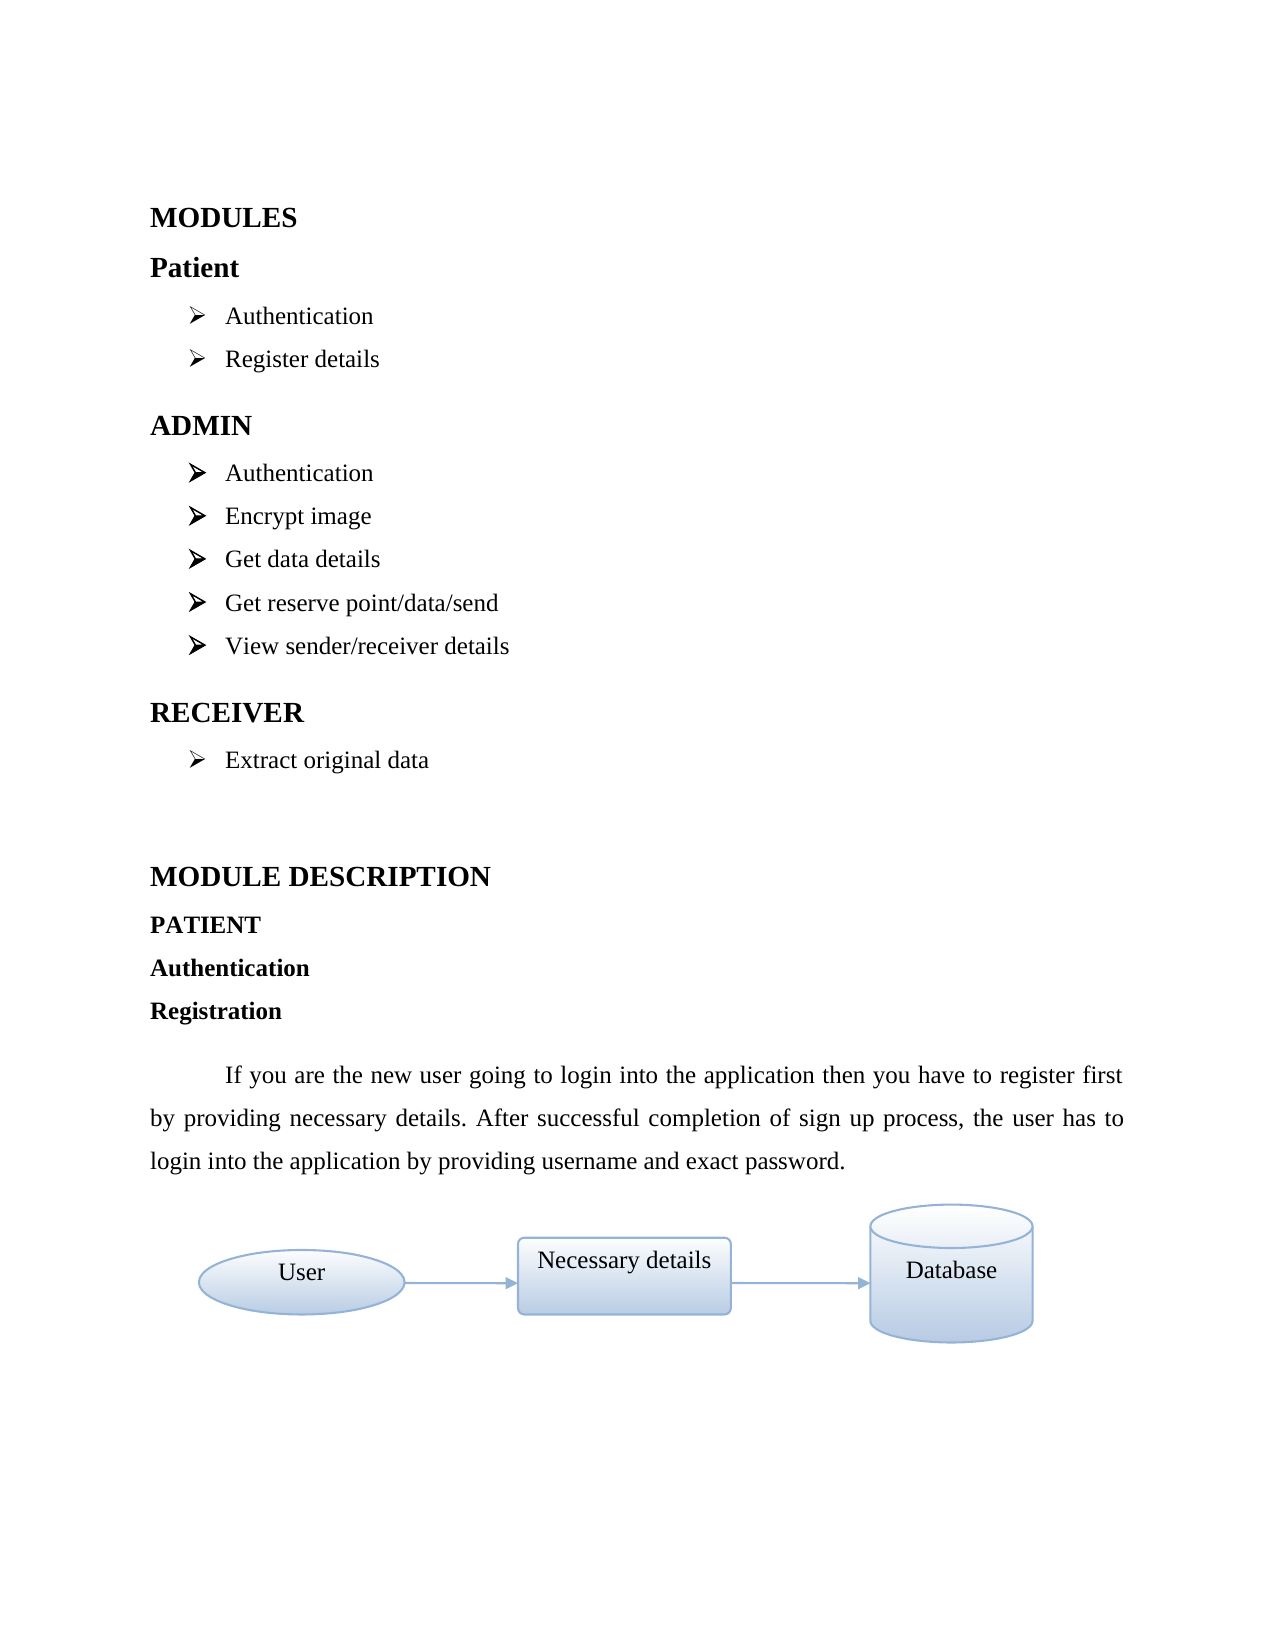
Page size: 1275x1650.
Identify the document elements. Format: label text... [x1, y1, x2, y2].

text If you are the new user going to login into the application then you have to register first by providing necessary details. After successful completion of sign up process, the user has to login into the application by providing username and exact password. [150, 1060, 1125, 1175]
list Get reserve point/data/send [187, 588, 1125, 616]
list Authentication [187, 458, 1125, 487]
list Authentication [187, 301, 1125, 330]
text Patient [150, 251, 1125, 284]
text ADMIN [150, 408, 1125, 442]
text MODULE DESCRIPTION [150, 859, 1125, 893]
list Extract original data [187, 745, 1125, 774]
text RECEIVER [150, 695, 1125, 728]
text MODULES [150, 200, 1125, 234]
list View sender/receiver details [187, 631, 1125, 659]
text PATIENT [150, 910, 1125, 938]
list Get data details [187, 544, 1125, 573]
list Encrypt image [187, 501, 1125, 530]
text Authentication [150, 953, 1125, 982]
text Registration [150, 996, 1125, 1025]
list Register details [187, 344, 1125, 373]
